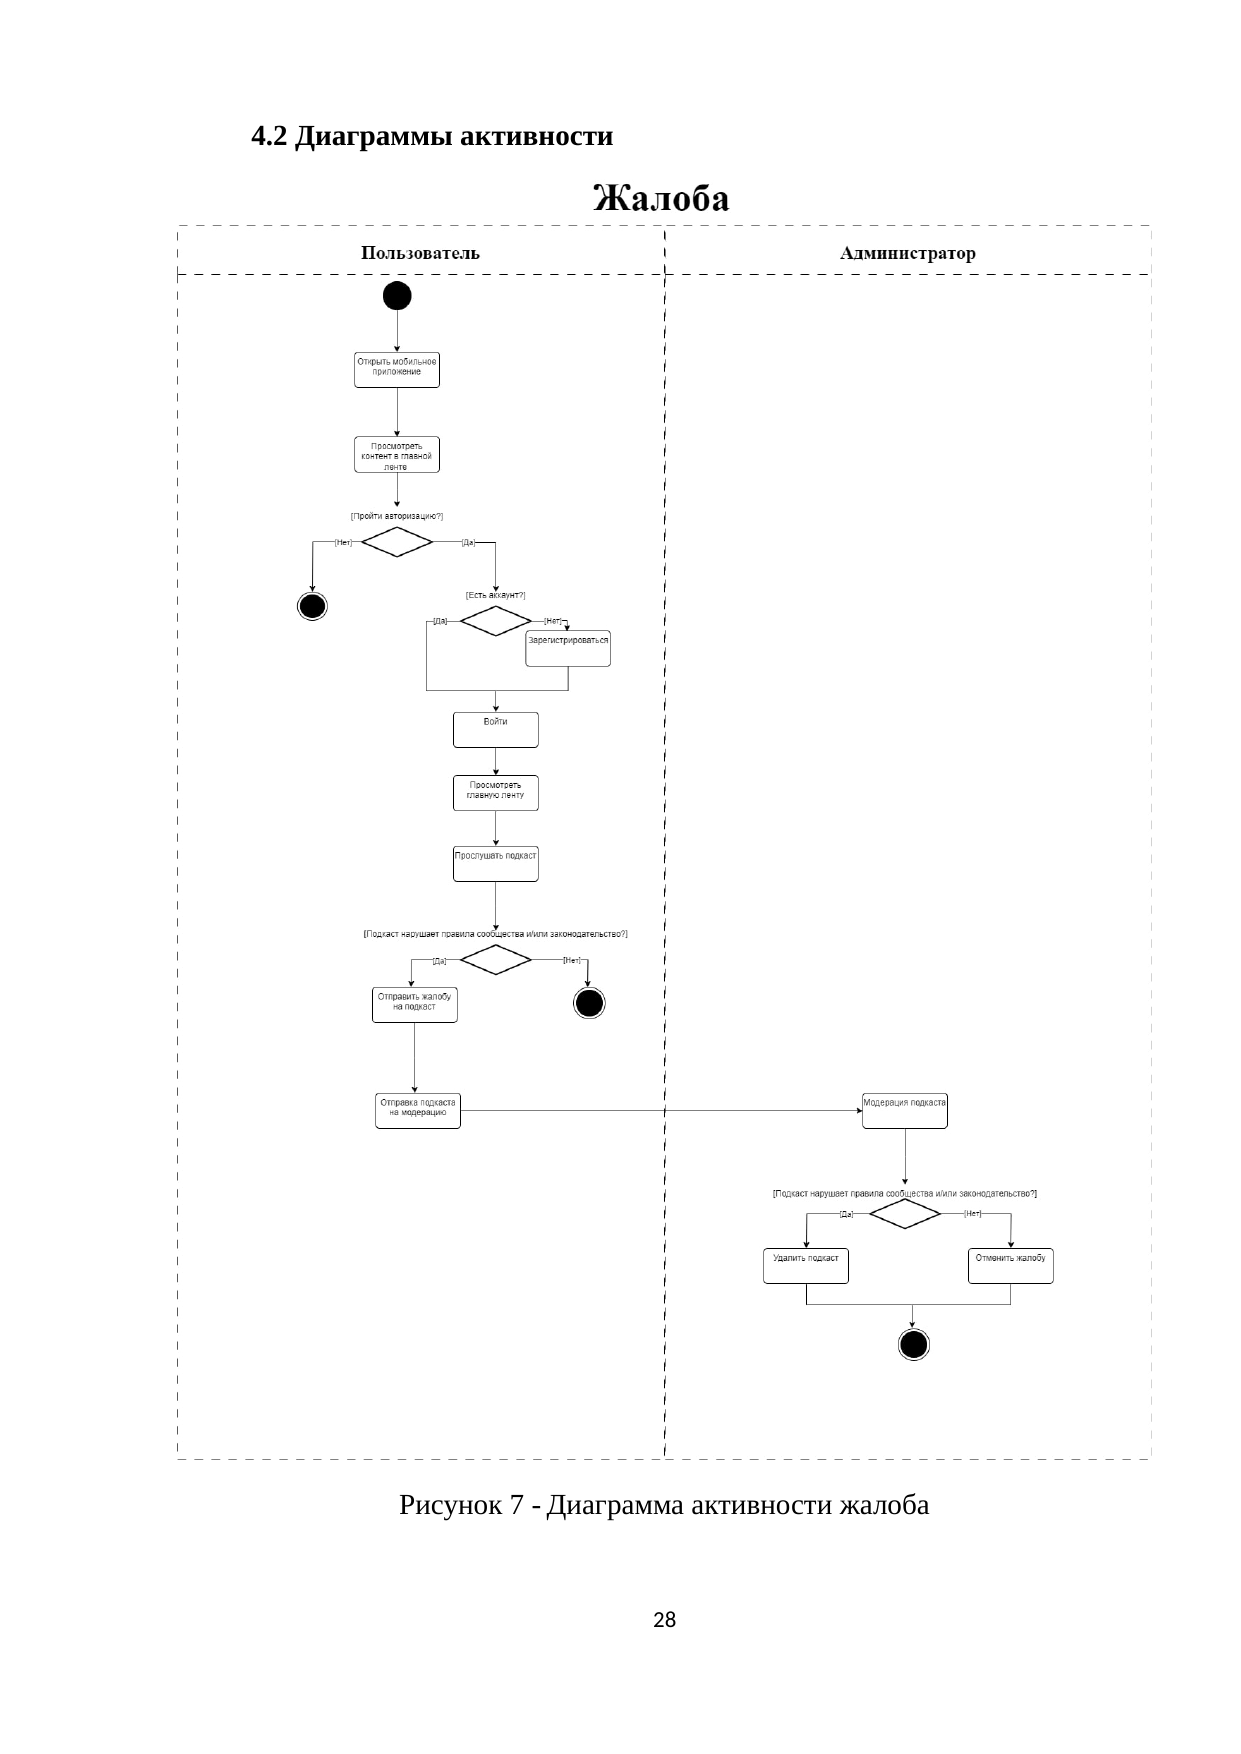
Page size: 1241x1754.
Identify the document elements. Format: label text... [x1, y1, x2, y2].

text Диаграммы активности [251, 118, 1152, 152]
picture [177, 168, 1152, 1460]
text Диаграмма активности жалоба [177, 1487, 1152, 1520]
